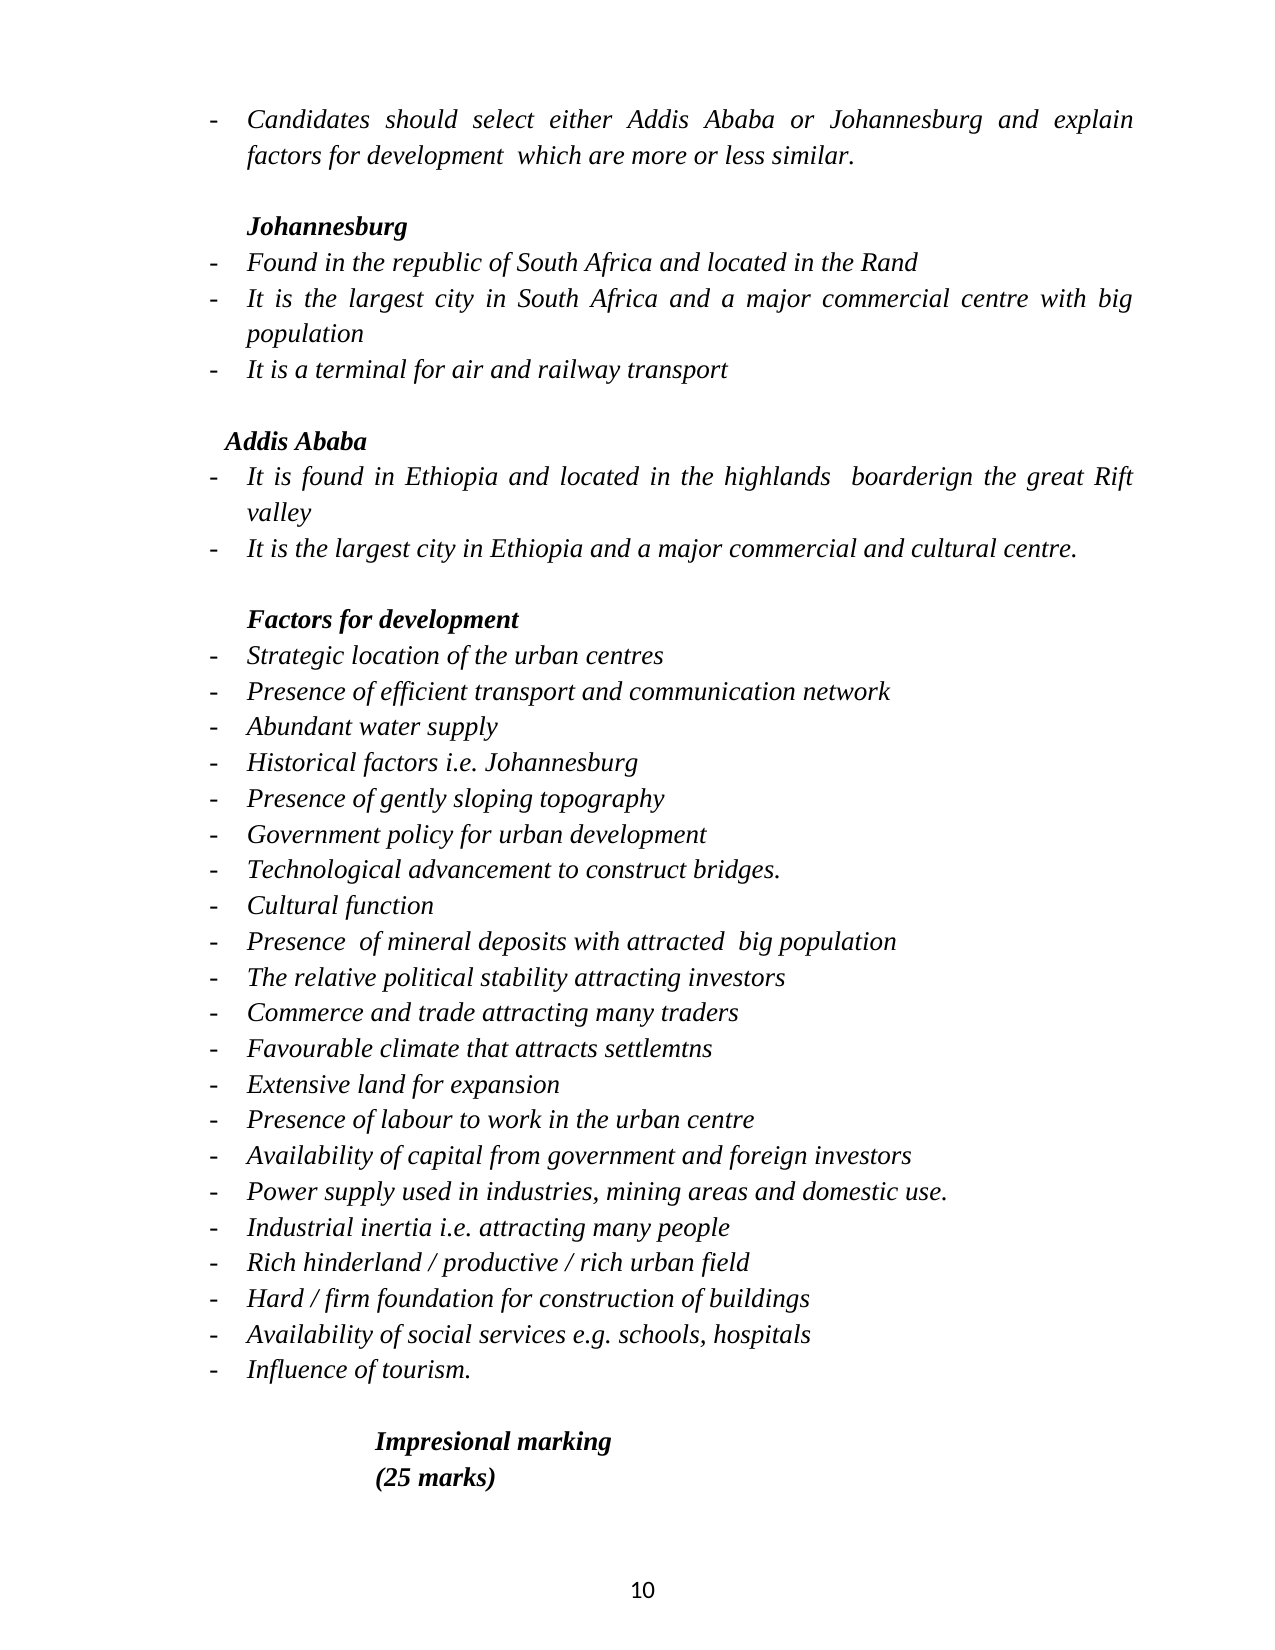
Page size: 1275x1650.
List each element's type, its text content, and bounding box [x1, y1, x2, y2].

list Commerce and trade attracting many traders [209, 996, 1134, 1027]
list Historical factors i.e. Johannesburg [209, 746, 1134, 777]
list Factors for development [247, 603, 1134, 634]
list Candidates should select either Addis Ababa or Johannesburg and explain factors for development which are more or less similar. [209, 103, 1134, 170]
list Government policy for urban development [209, 818, 1134, 849]
list The relative political stability attracting investors [209, 961, 1134, 992]
list Industrial inertia i.e. attracting many people [209, 1211, 1134, 1242]
list It is the largest city in Ethiopia and a major commercial and cultural centre. [209, 532, 1134, 563]
text Addis Ababa [225, 425, 1134, 456]
list Availability of capital from government and foreign investors [209, 1139, 1134, 1170]
list Presence of efficient transport and communication network [209, 675, 1134, 706]
list Influence of tourism. [209, 1354, 1134, 1385]
list Presence of gently sloping topography [209, 782, 1134, 813]
list It is found in Ethiopia and located in the highlands boarderign the great Rift valley [209, 460, 1134, 527]
list Johannesburg [247, 210, 1134, 241]
list Favourable climate that attracts settlemtns [209, 1032, 1134, 1063]
list Technological advancement to construct bridges. [209, 853, 1134, 884]
list Found in the republic of South Africa and located in the Rand [209, 246, 1134, 277]
list Extensive land for expansion [209, 1068, 1134, 1099]
list Abundant water supply [209, 711, 1134, 742]
list Hard / firm foundation for construction of buildings [209, 1282, 1134, 1313]
list Presence of mineral deposits with attracted big population [209, 925, 1134, 956]
list Strategic location of the urban centres [209, 639, 1134, 670]
list Rich hinderland / productive / rich urban field [209, 1246, 1134, 1278]
list Presence of labour to work in the urban centre [209, 1103, 1134, 1135]
list Cultural function [209, 889, 1134, 920]
list Availability of social services e.g. schools, hospitals [209, 1318, 1134, 1349]
list (25 marks) [375, 1461, 1134, 1492]
list It is the largest city in South Africa and a major commercial centre with big population [209, 282, 1134, 349]
list Power supply used in industries, mining areas and domestic use. [209, 1175, 1134, 1206]
list It is a terminal for air and railway transport [209, 353, 1134, 384]
list Impresional marking [375, 1425, 1134, 1456]
